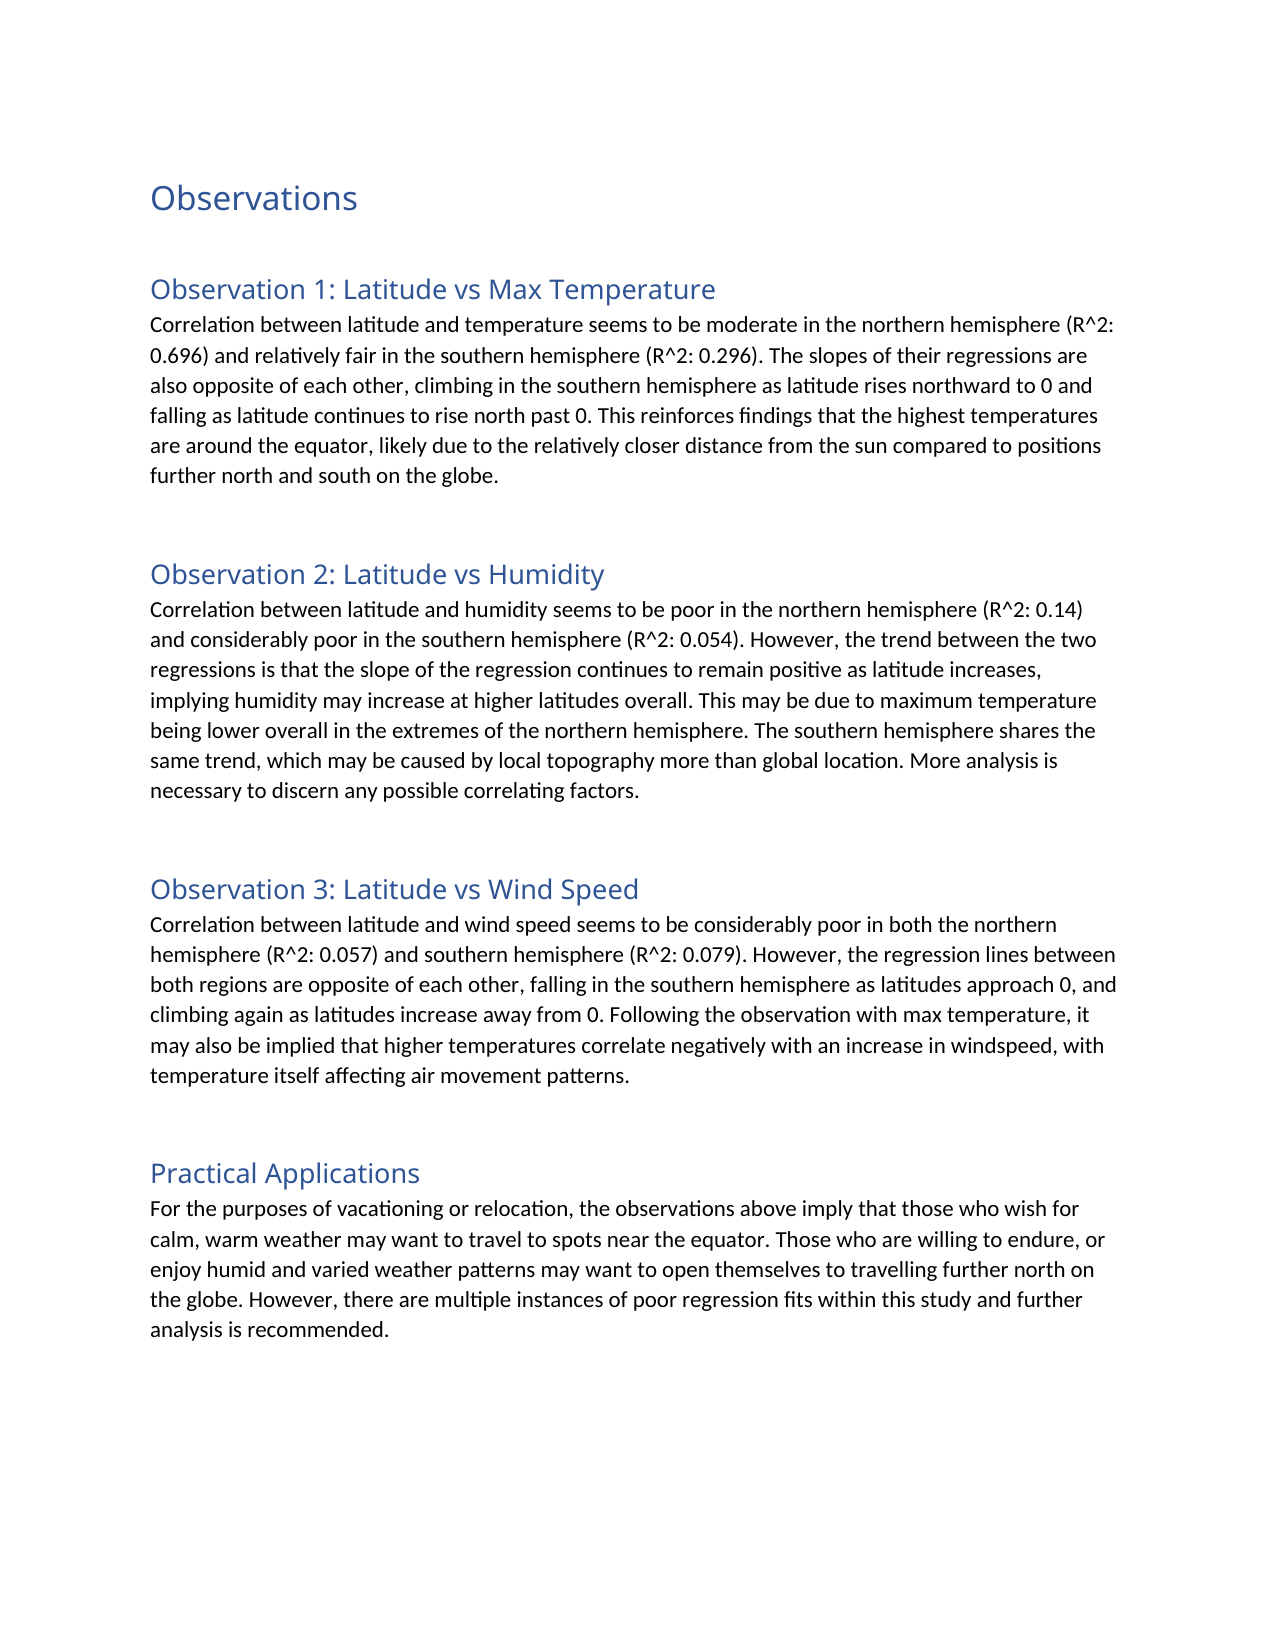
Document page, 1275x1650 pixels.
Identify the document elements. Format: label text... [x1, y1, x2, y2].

text Correlation between latitude and wind speed seems to be considerably poor in both the northern hemisphere (R^2: 0.057) and southern hemisphere (R^2: 0.079). However, the regression lines between both regions are opposite of each other, falling in the southern hemisphere as latitudes approach 0, and climbing again as latitudes increase away from 0. Following the observation with max temperature, it may also be implied that higher temperatures correlate negatively with an increase in windspeed, with temperature itself affecting air movement patterns. [150, 910, 1125, 1089]
subtitle Observation 2: Latitude vs Humidity [150, 555, 1125, 592]
subtitle Observation 1: Latitude vs Max Temperature [150, 271, 1125, 308]
text For the purposes of vacationing or relocation, the observations above imply that those who wish for calm, warm weather may want to travel to spots near the equator. Those who are willing to endure, or enjoy humid and varied weather patterns may want to open themselves to travelling further north on the globe. However, there are multiple instances of poor regression fits within this study and further analysis is recommended. [150, 1194, 1125, 1343]
text Correlation between latitude and humidity seems to be poor in the northern hemisphere (R^2: 0.14) and considerably poor in the southern hemisphere (R^2: 0.054). However, the trend between the two regressions is that the slope of the regression continues to remain positive as latitude increases, implying humidity may increase at higher latitudes overall. This may be due to maximum temperature being lower overall in the extremes of the northern hemisphere. The southern hemisphere shares the same trend, which may be caused by local topography more than global location. More analysis is necessary to discern any possible correlating factors. [150, 595, 1125, 804]
subtitle Observation 3: Latitude vs Wind Speed [150, 870, 1125, 907]
subtitle Practical Applications [150, 1155, 1125, 1192]
subtitle Observations [150, 175, 1125, 220]
text Correlation between latitude and temperature seems to be moderate in the northern hemisphere (R^2: 0.696) and relatively fair in the southern hemisphere (R^2: 0.296). The slopes of their regressions are also opposite of each other, climbing in the southern hemisphere as latitude rises northward to 0 and falling as latitude continues to rise north past 0. This reinforces findings that the highest temperatures are around the equator, likely due to the relatively closer distance from the sun compared to positions further north and south on the globe. [150, 311, 1125, 490]
